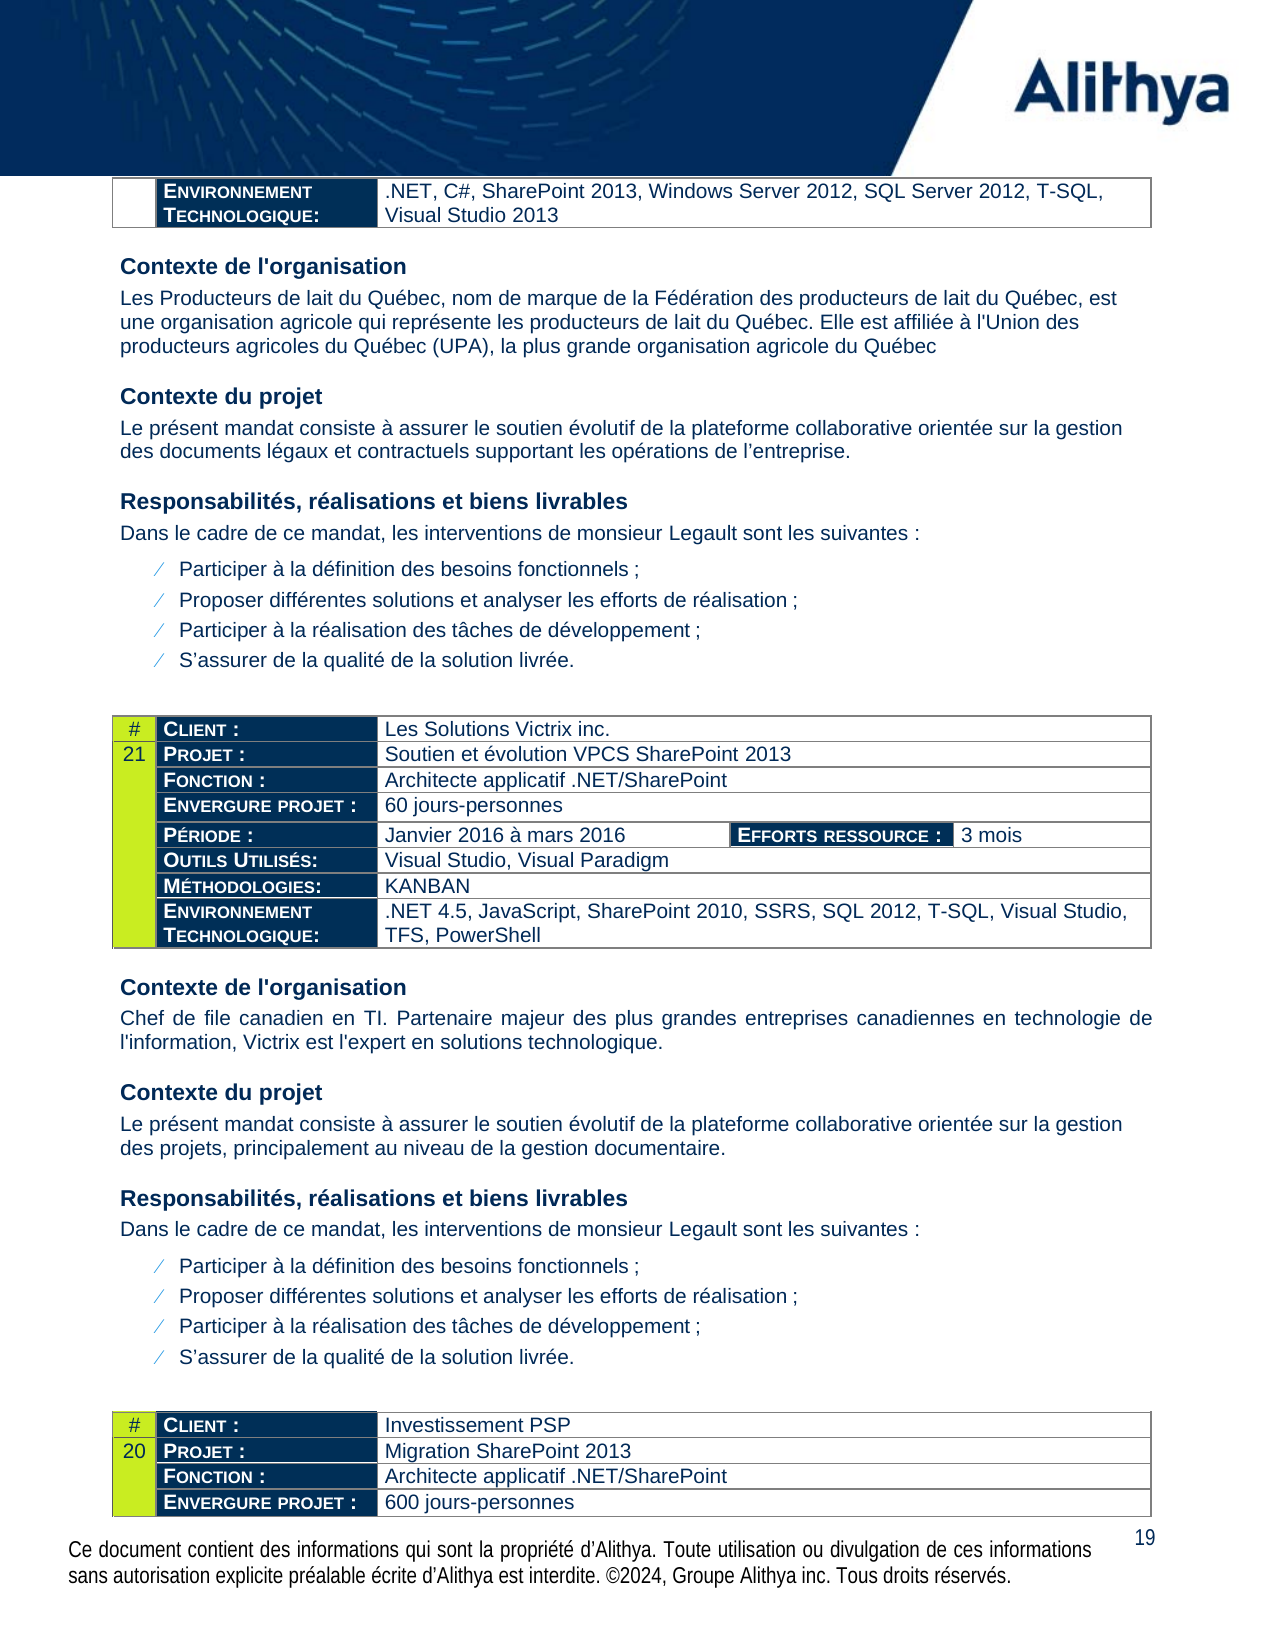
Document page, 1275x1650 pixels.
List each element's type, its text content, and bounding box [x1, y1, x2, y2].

table_header # [113, 1413, 155, 1437]
table_header Les Solutions Victrix inc. [378, 717, 1150, 741]
table_cell 20 [113, 1438, 155, 1516]
table_header # [113, 717, 155, 741]
list S’assurer de la qualité de la solution livrée. [157, 1344, 1155, 1369]
text Chef de file canadien en TI. Partenaire majeur des plus grandes entreprises canadiennes en technologie de l'information, Victrix est l'expert en solutions technologique. [120, 1006, 1155, 1054]
text Dans le cadre de ce mandat, les interventions de monsieur Legault sont les suivantes : [120, 1217, 1155, 1241]
table_cell Envergure projet : [157, 1490, 377, 1516]
list Participer à la définition des besoins fonctionnels ; [157, 557, 1155, 581]
table_header Investissement PSP [378, 1413, 1150, 1437]
table_cell Période : [157, 823, 377, 846]
table_cell 60 jours-personnes [378, 793, 1150, 821]
table_header Client : [157, 717, 377, 741]
list S’assurer de la qualité de la solution livrée. [157, 648, 1155, 672]
table_header Client : [157, 1413, 377, 1437]
table_cell Soutien et évolution VPCS SharePoint 2013 [378, 742, 1150, 766]
table_cell Architecte applicatif .NET/SharePoint [378, 768, 1150, 792]
list Participer à la réalisation des tâches de développement ; [157, 618, 1155, 642]
text Les Producteurs de lait du Québec, nom de marque de la Fédération des producteurs de lait du Québec, est une organisation agricole qui représente les producteurs de lait du Québec. Elle est affiliée à l'Union des producteurs agricoles du Québec (UPA), la plus grande organisation agricole du Québec [120, 286, 1155, 358]
table_cell .NET 4.5, JavaScript, SharePoint 2010, SSRS, SQL 2012, T-SQL, Visual Studio, TFS, PowerShell [378, 899, 1150, 947]
table_cell Visual Studio, Visual Paradigm [378, 848, 1150, 872]
subtitle Responsabilités, réalisations et biens livrables [120, 488, 1155, 514]
table_cell Efforts ressource : [731, 823, 953, 846]
list Proposer différentes solutions et analyser les efforts de réalisation ; [157, 588, 1155, 612]
table_cell Architecte applicatif .NET/SharePoint [378, 1464, 1150, 1488]
table_cell Environnement Technologique: [157, 179, 377, 227]
table_cell Méthodologies: [157, 874, 377, 897]
table_cell KANBAN [378, 874, 1150, 897]
table_cell 600 jours-personnes [378, 1490, 1150, 1516]
picture [0, 0, 1275, 176]
subtitle Contexte de l'organisation [120, 973, 1155, 1000]
table_cell Fonction : [157, 1464, 377, 1488]
table_cell Projet : [157, 1438, 377, 1462]
list Participer à la définition des besoins fonctionnels ; [157, 1254, 1155, 1278]
table_cell Fonction : [157, 768, 377, 792]
table_cell .NET, C#, SharePoint 2013, Windows Server 2012, SQL Server 2012, T-SQL, Visual Studio 2013 [378, 179, 1150, 227]
list Proposer différentes solutions et analyser les efforts de réalisation ; [157, 1284, 1155, 1308]
text Dans le cadre de ce mandat, les interventions de monsieur Legault sont les suivantes : [120, 521, 1155, 545]
text Le présent mandat consiste à assurer le soutien évolutif de la plateforme collaborative orientée sur la gestion des projets, principalement au niveau de la gestion documentaire. [120, 1112, 1155, 1159]
subtitle Responsabilités, réalisations et biens livrables [120, 1184, 1155, 1211]
table_cell Projet : [157, 742, 377, 766]
subtitle Contexte du projet [120, 1079, 1155, 1105]
subtitle Contexte du projet [120, 383, 1155, 409]
text Le présent mandat consiste à assurer le soutien évolutif de la plateforme collaborative orientée sur la gestion des documents légaux et contractuels supportant les opérations de l’entreprise. [120, 415, 1155, 463]
table_cell Migration SharePoint 2013 [378, 1438, 1150, 1462]
table_cell 3 mois [954, 823, 1150, 846]
list Participer à la réalisation des tâches de développement ; [157, 1314, 1155, 1338]
table_cell Envergure projet : [157, 793, 377, 821]
table_cell Janvier 2016 à mars 2016 [378, 823, 729, 846]
table_cell Environnement Technologique: [157, 899, 377, 947]
table_cell 21 [113, 742, 155, 947]
subtitle Contexte de l'organisation [120, 253, 1155, 279]
table_cell Outils Utilisés: [157, 848, 377, 872]
